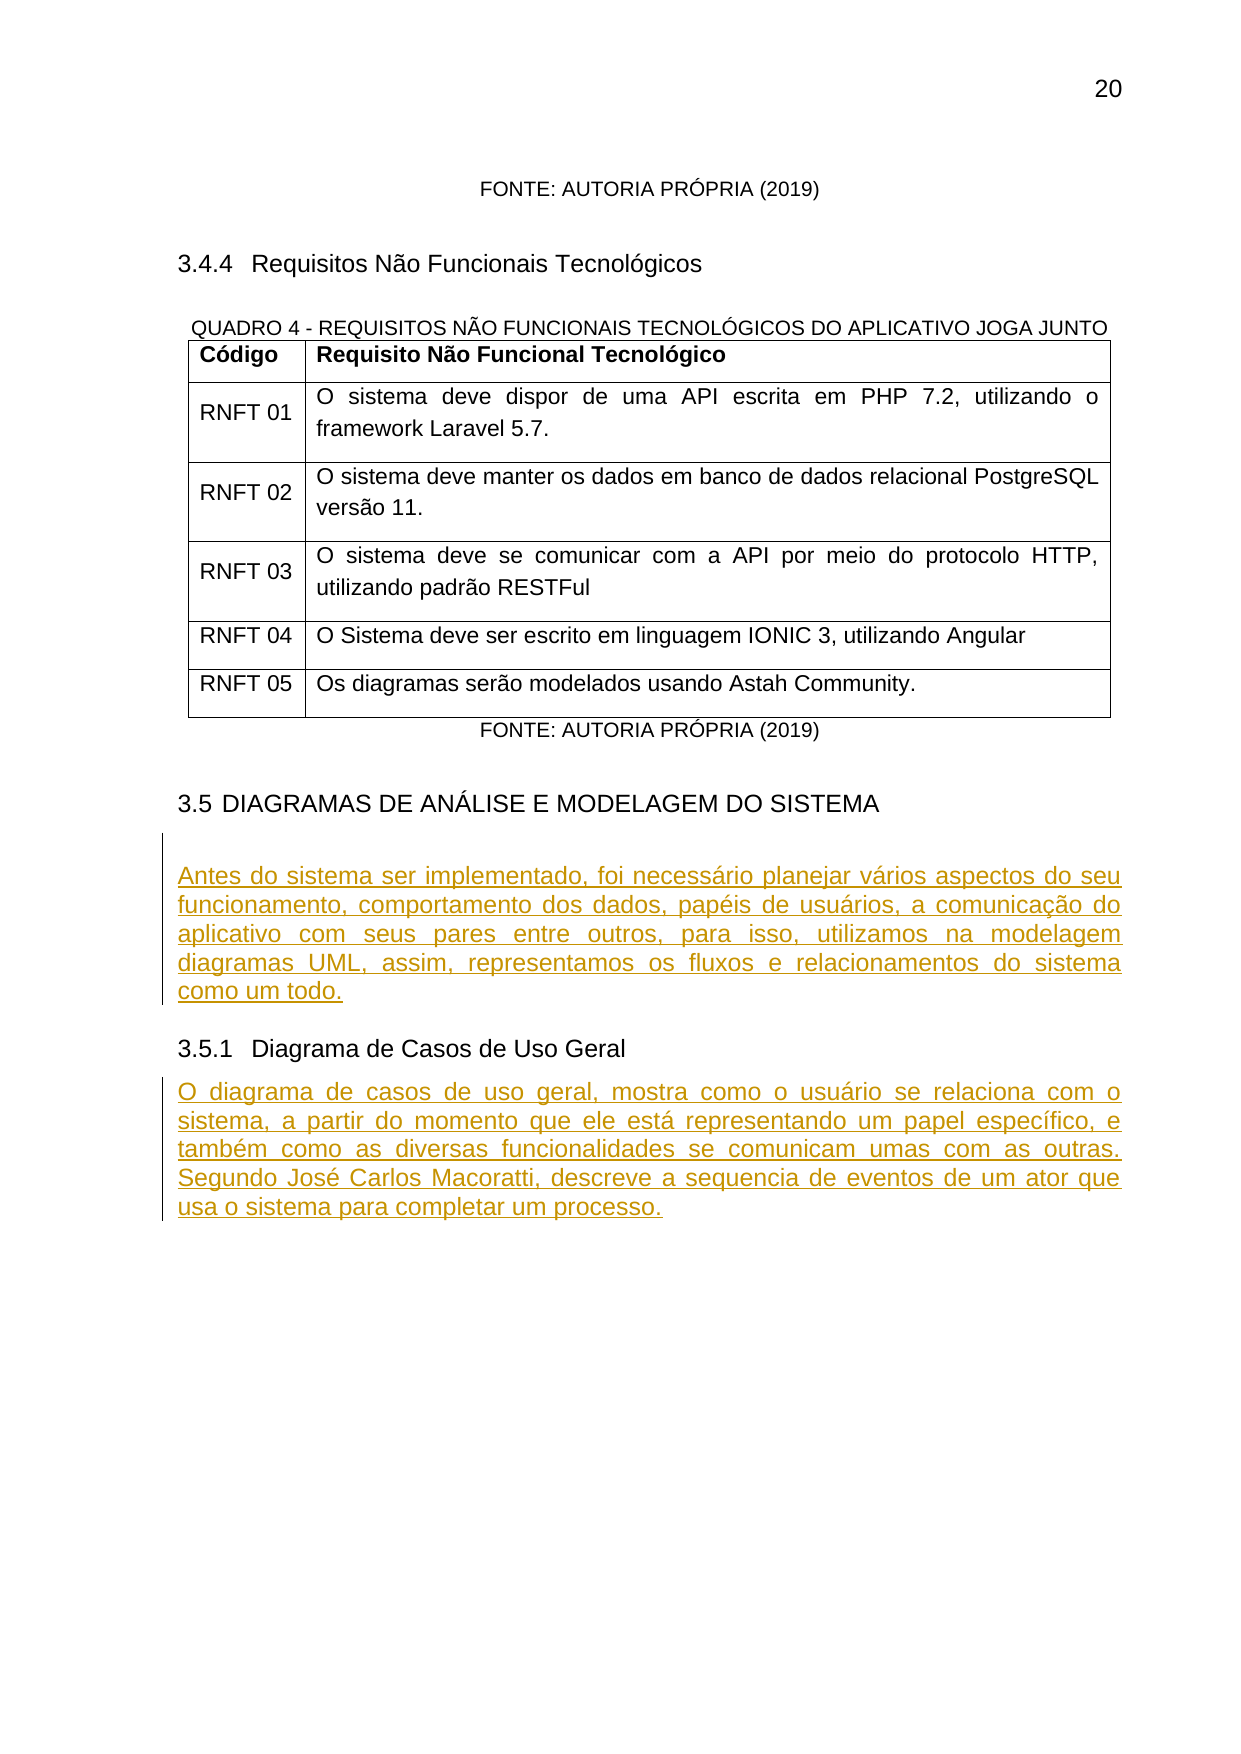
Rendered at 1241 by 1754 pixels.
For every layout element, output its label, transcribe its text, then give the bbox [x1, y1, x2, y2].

table_cell O sistema deve manter os dados em banco de dados relacional PostgreSQL versão 11. [306, 463, 1110, 541]
subtitle Diagramas de análise e modelagem do sistema [177, 789, 1122, 818]
table_cell RNFT 04 [189, 622, 305, 669]
table_cell RNFT 03 [189, 542, 305, 621]
table_cell O Sistema deve ser escrito em linguagem IONIC 3, utilizando Angular [306, 622, 1110, 669]
table_header Requisito Não Funcional Tecnológico [306, 341, 1110, 382]
table_cell RNFT 02 [189, 463, 305, 541]
subtitle Diagrama de Casos de Uso Geral [177, 1034, 1122, 1063]
text Quadro 4 - Requisitos Não Funcionais Tecnológicos do Aplicativo Joga Junto [177, 316, 1122, 340]
table_cell RNFT 01 [189, 383, 305, 462]
text Fonte: Autoria própria (2019) [177, 177, 1122, 201]
table_header Código [189, 341, 305, 382]
subtitle Requisitos Não Funcionais Tecnológicos [177, 249, 1122, 278]
table_cell RNFT 05 [189, 670, 305, 717]
table_cell O sistema deve dispor de uma API escrita em PHP 7.2, utilizando o framework Laravel 5.7. [306, 383, 1110, 462]
table_cell O sistema deve se comunicar com a API por meio do protocolo HTTP, utilizando padrão RESTFul [306, 542, 1110, 621]
text Fonte: Autoria própria (2019) [177, 718, 1122, 742]
table_cell Os diagramas serão modelados usando Astah Community. [306, 670, 1110, 717]
